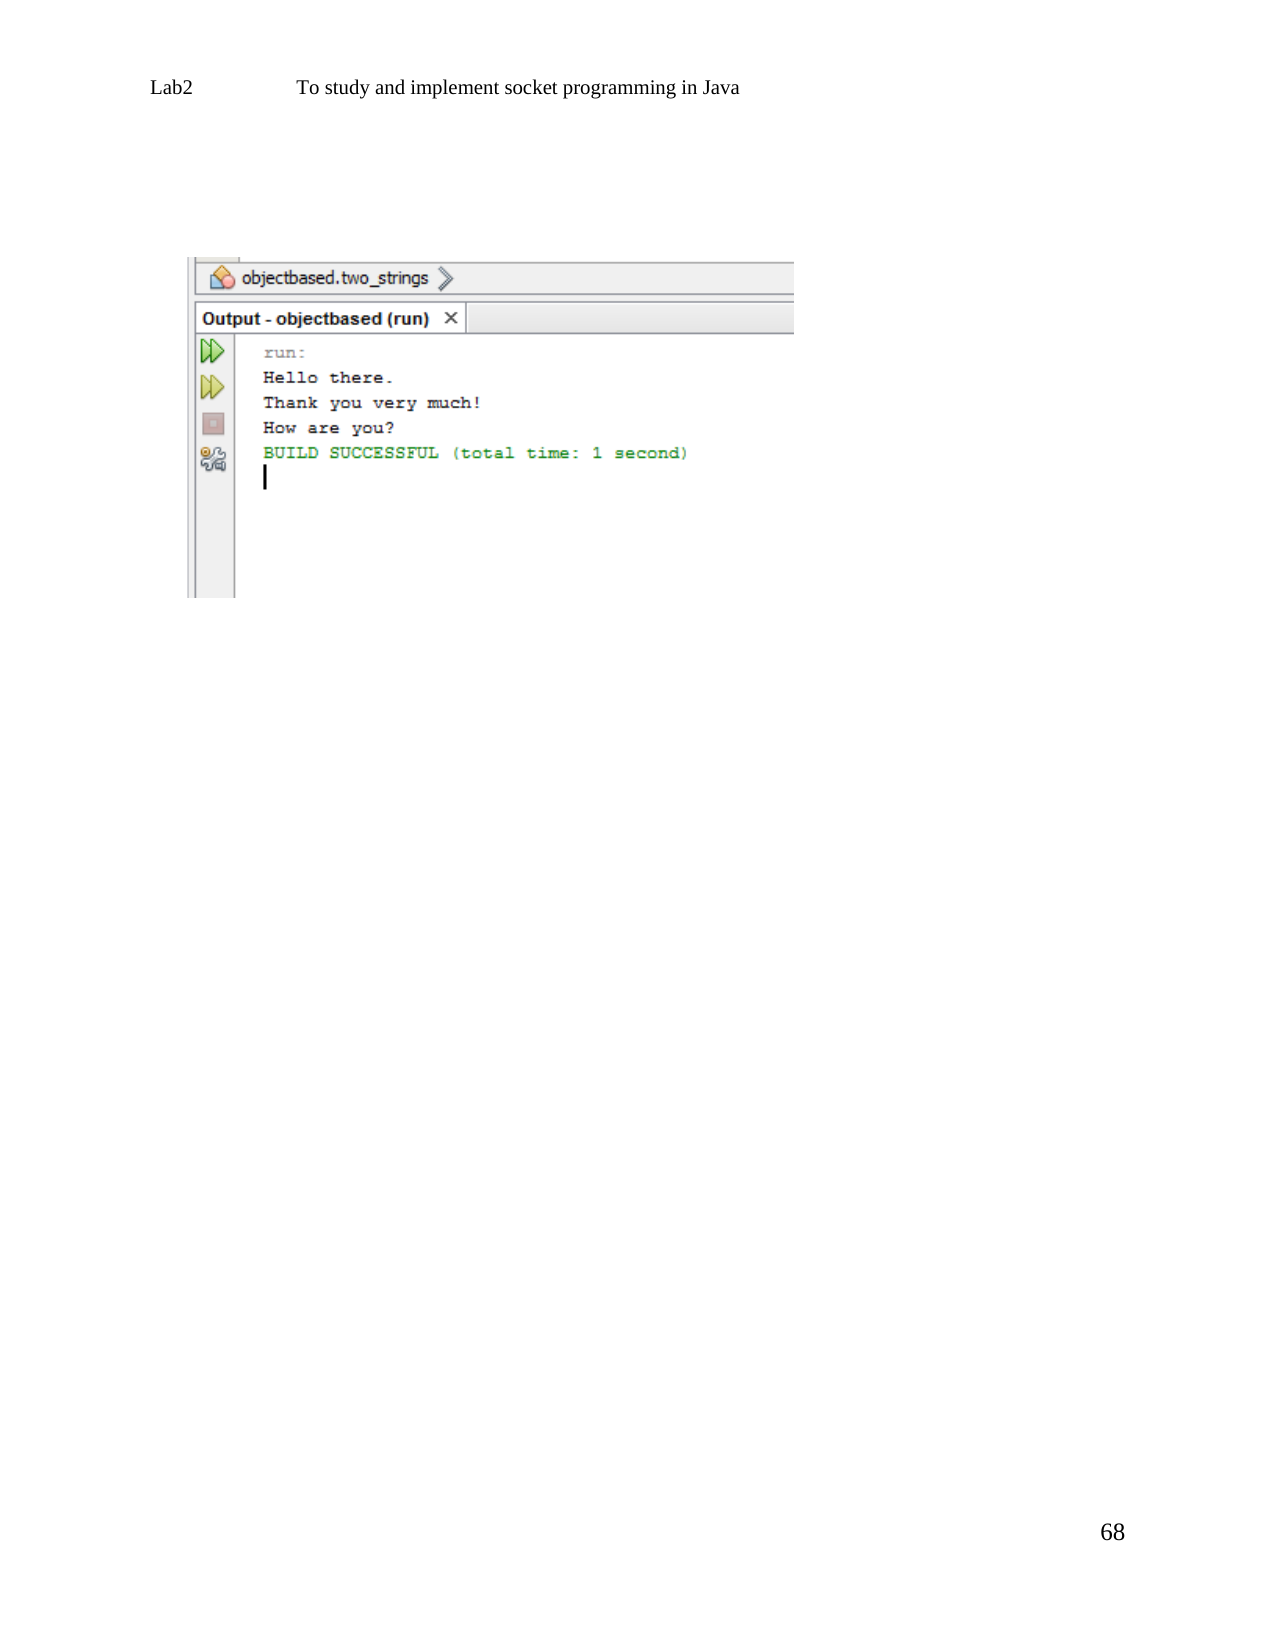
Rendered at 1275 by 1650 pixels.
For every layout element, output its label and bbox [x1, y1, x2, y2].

picture [187, 257, 794, 598]
